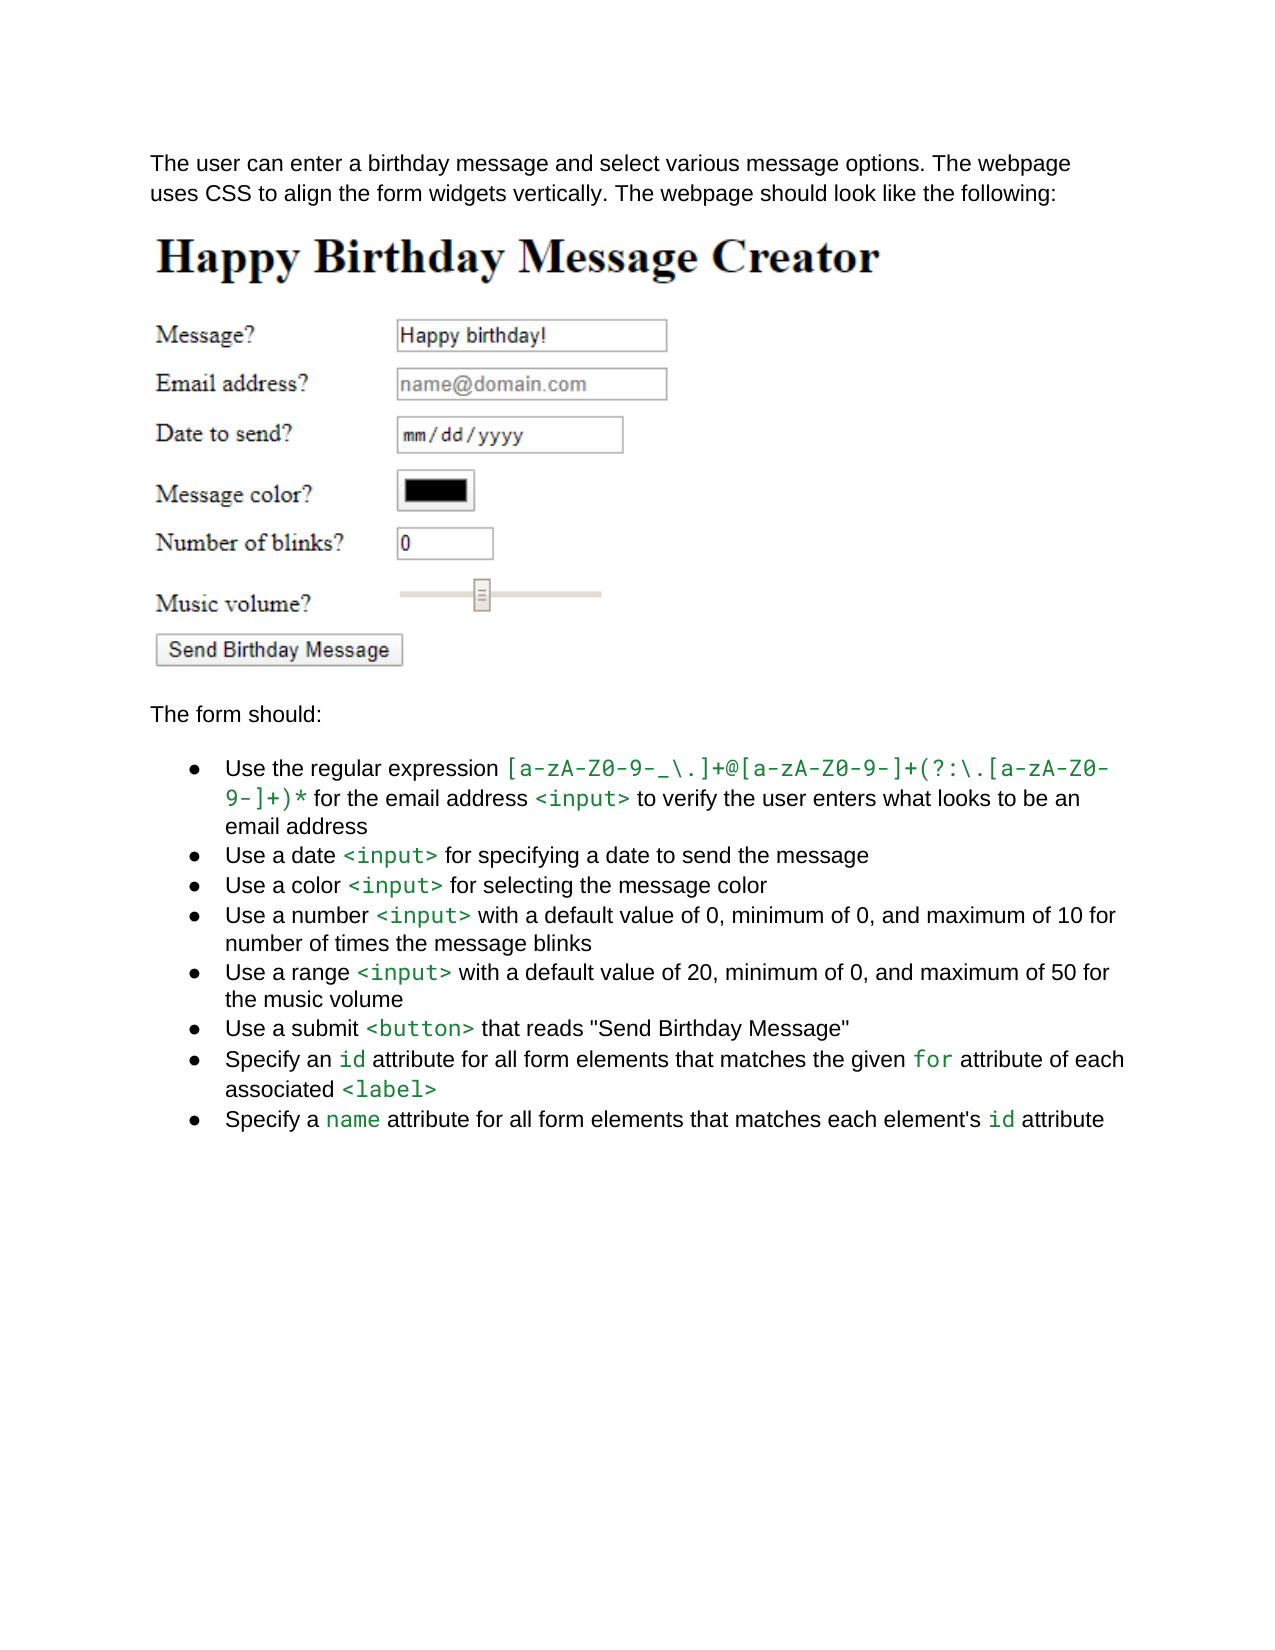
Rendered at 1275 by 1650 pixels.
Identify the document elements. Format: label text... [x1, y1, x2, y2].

text The form should: [150, 701, 1125, 727]
picture [150, 235, 893, 676]
list Use the regular expression [a-zA-Z0-9-_\.]+@[a-zA-Z0-9-]+(?:\.[a-zA-Z0-9-]+)* for the email address <input> to verify the user enters what looks to be an email address [187, 752, 1125, 839]
list Specify an id attribute for all form elements that matches the given for attribute of each associated <label> [187, 1043, 1125, 1103]
list Specify a name attribute for all form elements that matches each element's id attribute [187, 1103, 1125, 1133]
list Use a number <input> with a default value of 0, minimum of 0, and maximum of 10 for number of times the message blinks [187, 899, 1125, 956]
list Use a date <input> for specifying a date to send the message [187, 839, 1125, 869]
text The user can enter a birthday message and select various message options. The webpage uses CSS to align the form widgets vertically. The webpage should look like the following: [150, 150, 1125, 207]
list Use a range <input> with a default value of 20, minimum of 0, and maximum of 50 for the music volume [187, 956, 1125, 1013]
list Use a color <input> for selecting the message color [187, 869, 1125, 899]
list Use a submit <button> that reads "Send Birthday Message" [187, 1013, 1125, 1043]
